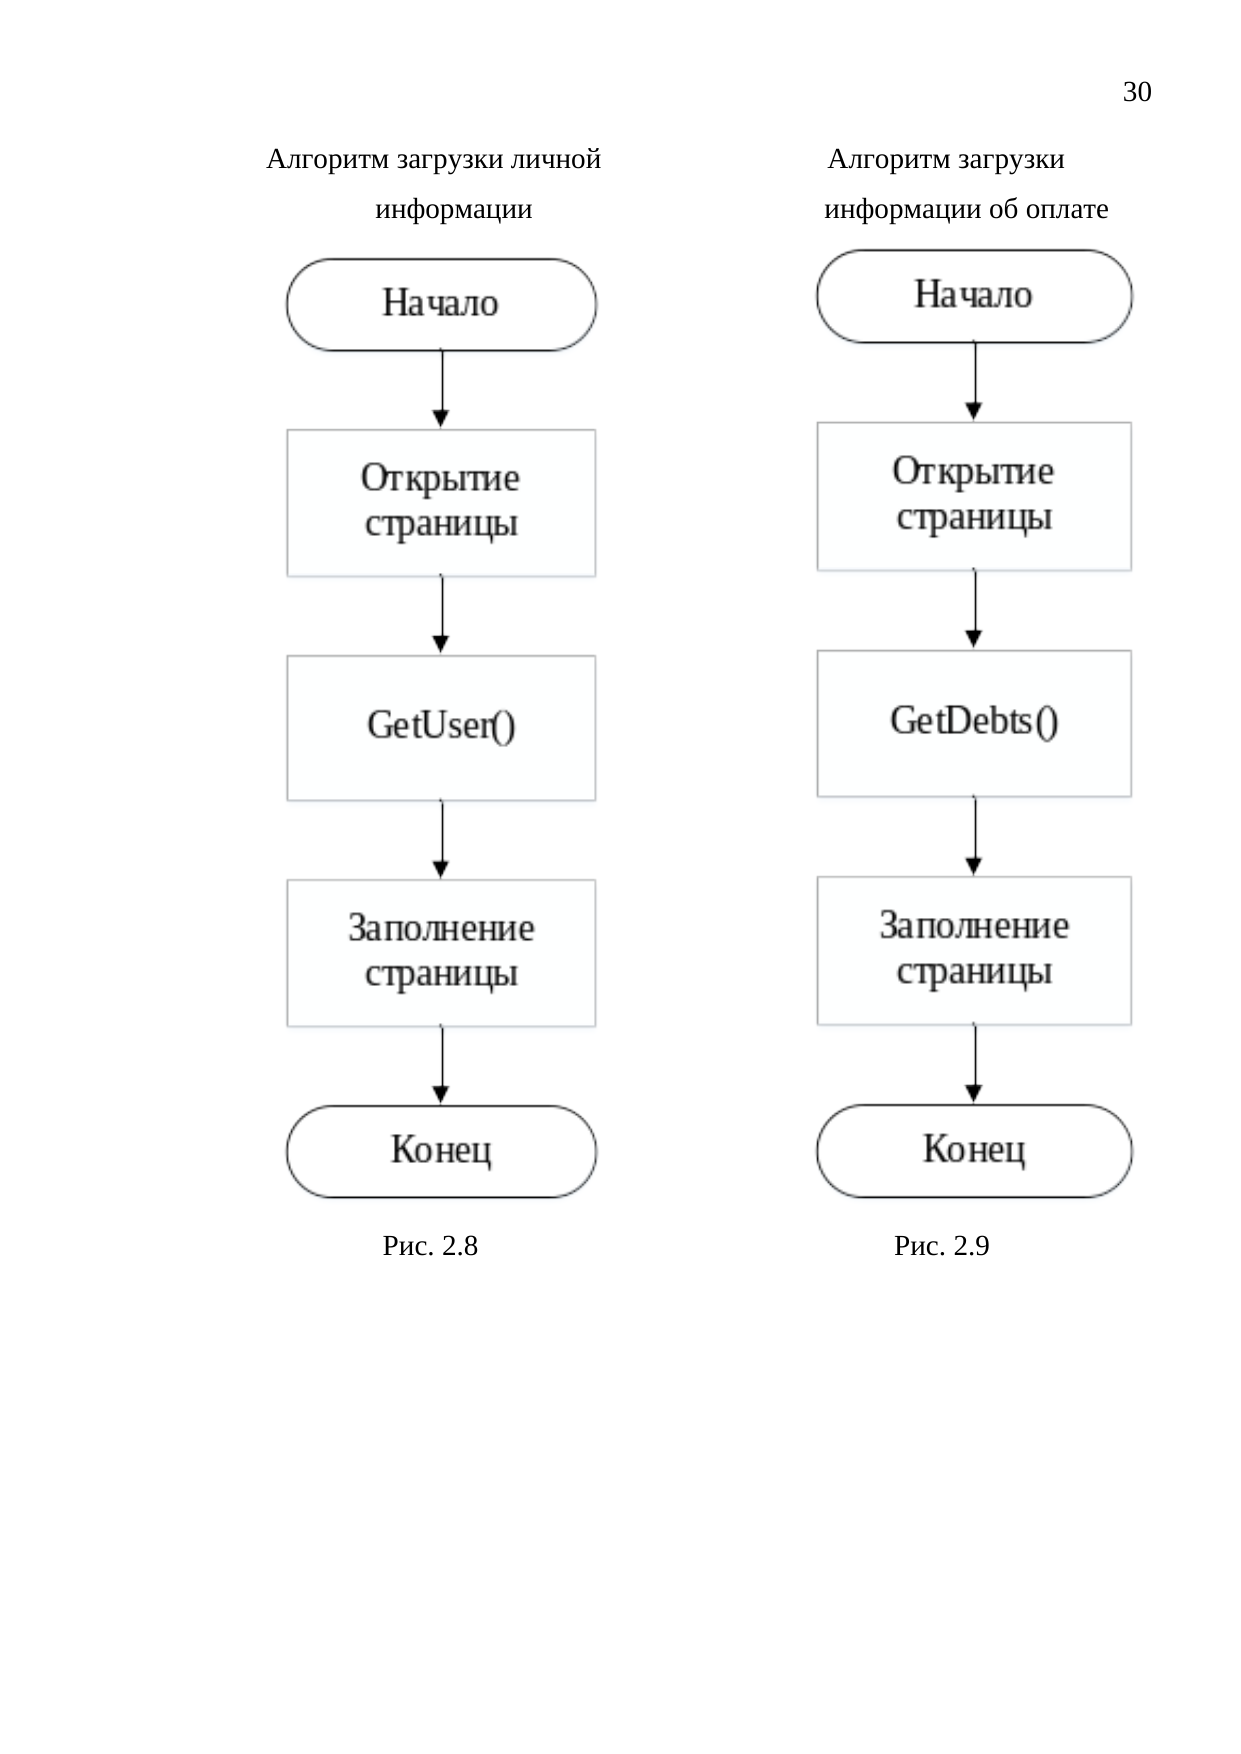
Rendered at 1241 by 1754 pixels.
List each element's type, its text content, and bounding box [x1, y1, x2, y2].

text Алгоритм загрузки личной Алгоритм загрузки [177, 141, 1152, 174]
text информации информации об оплате [177, 191, 1152, 225]
text Рис. 2.8 Рис. 2.9 [177, 1228, 1152, 1262]
